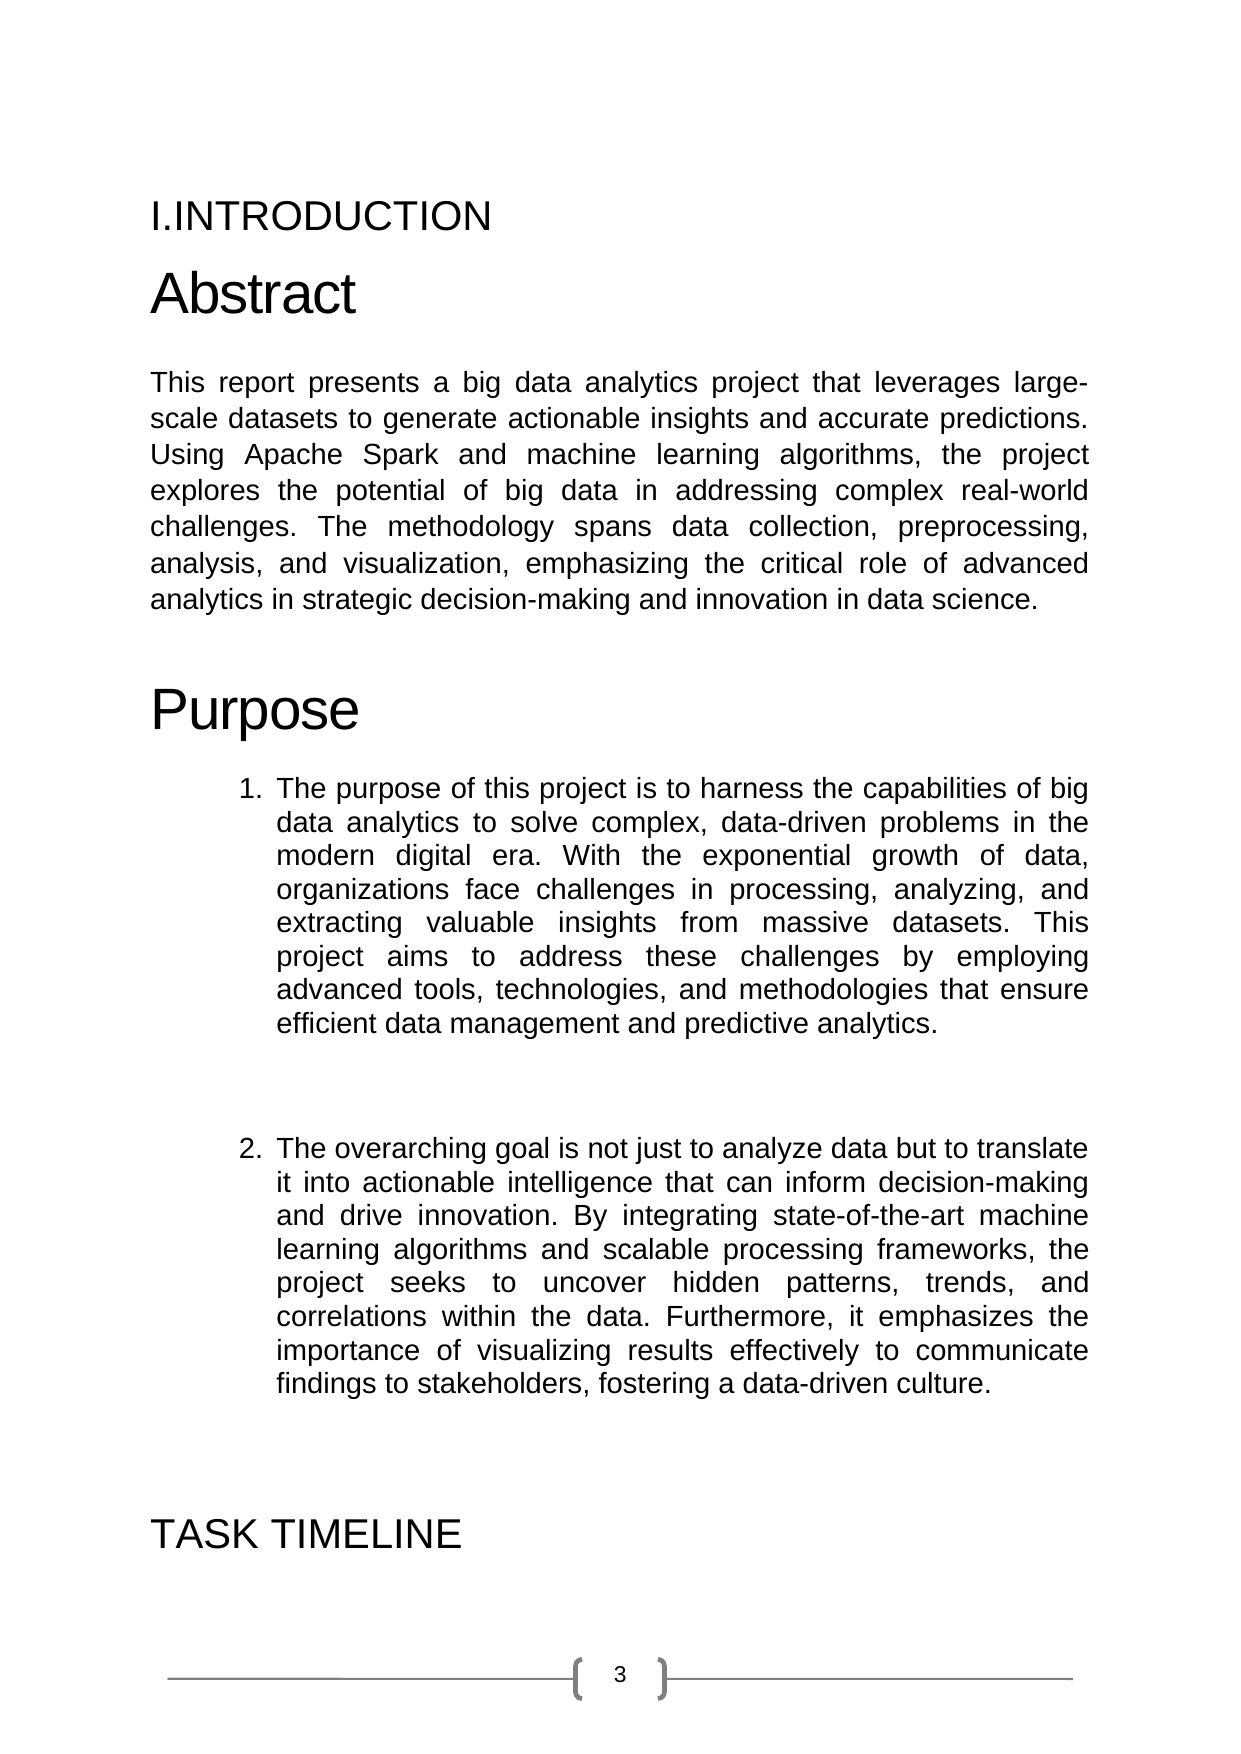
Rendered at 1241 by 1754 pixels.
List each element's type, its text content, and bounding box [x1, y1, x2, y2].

list The overarching goal is not just to analyze data but to translate it into actionable intelligence that can inform decision-making and drive innovation. By integrating state-of-the-art machine learning algorithms and scalable processing frameworks, the project seeks to uncover hidden patterns, trends, and correlations within the data. Furthermore, it emphasizes the importance of visualizing results effectively to communicate findings to stakeholders, fostering a data-driven culture. [239, 1131, 1090, 1399]
title Purpose [150, 675, 1090, 742]
text This report presents a big data analytics project that leverages large-scale datasets to generate actionable insights and accurate predictions. Using Apache Spark and machine learning algorithms, the project explores the potential of big data in addressing complex real-world challenges. The methodology spans data collection, preprocessing, analysis, and visualization, emphasizing the critical role of advanced analytics in strategic decision-making and innovation in data science. [150, 365, 1090, 615]
list The purpose of this project is to harness the capabilities of big data analytics to solve complex, data-driven problems in the modern digital era. With the exponential growth of data, organizations face challenges in processing, analyzing, and extracting valuable insights from massive datasets. This project aims to address these challenges by employing advanced tools, technologies, and methodologies that ensure efficient data management and predictive analytics. [239, 771, 1090, 1039]
title Abstract [150, 259, 1090, 326]
subtitle TASK TIMELINE [150, 1509, 1090, 1557]
subtitle I.INTRODUCTION [150, 192, 1090, 239]
